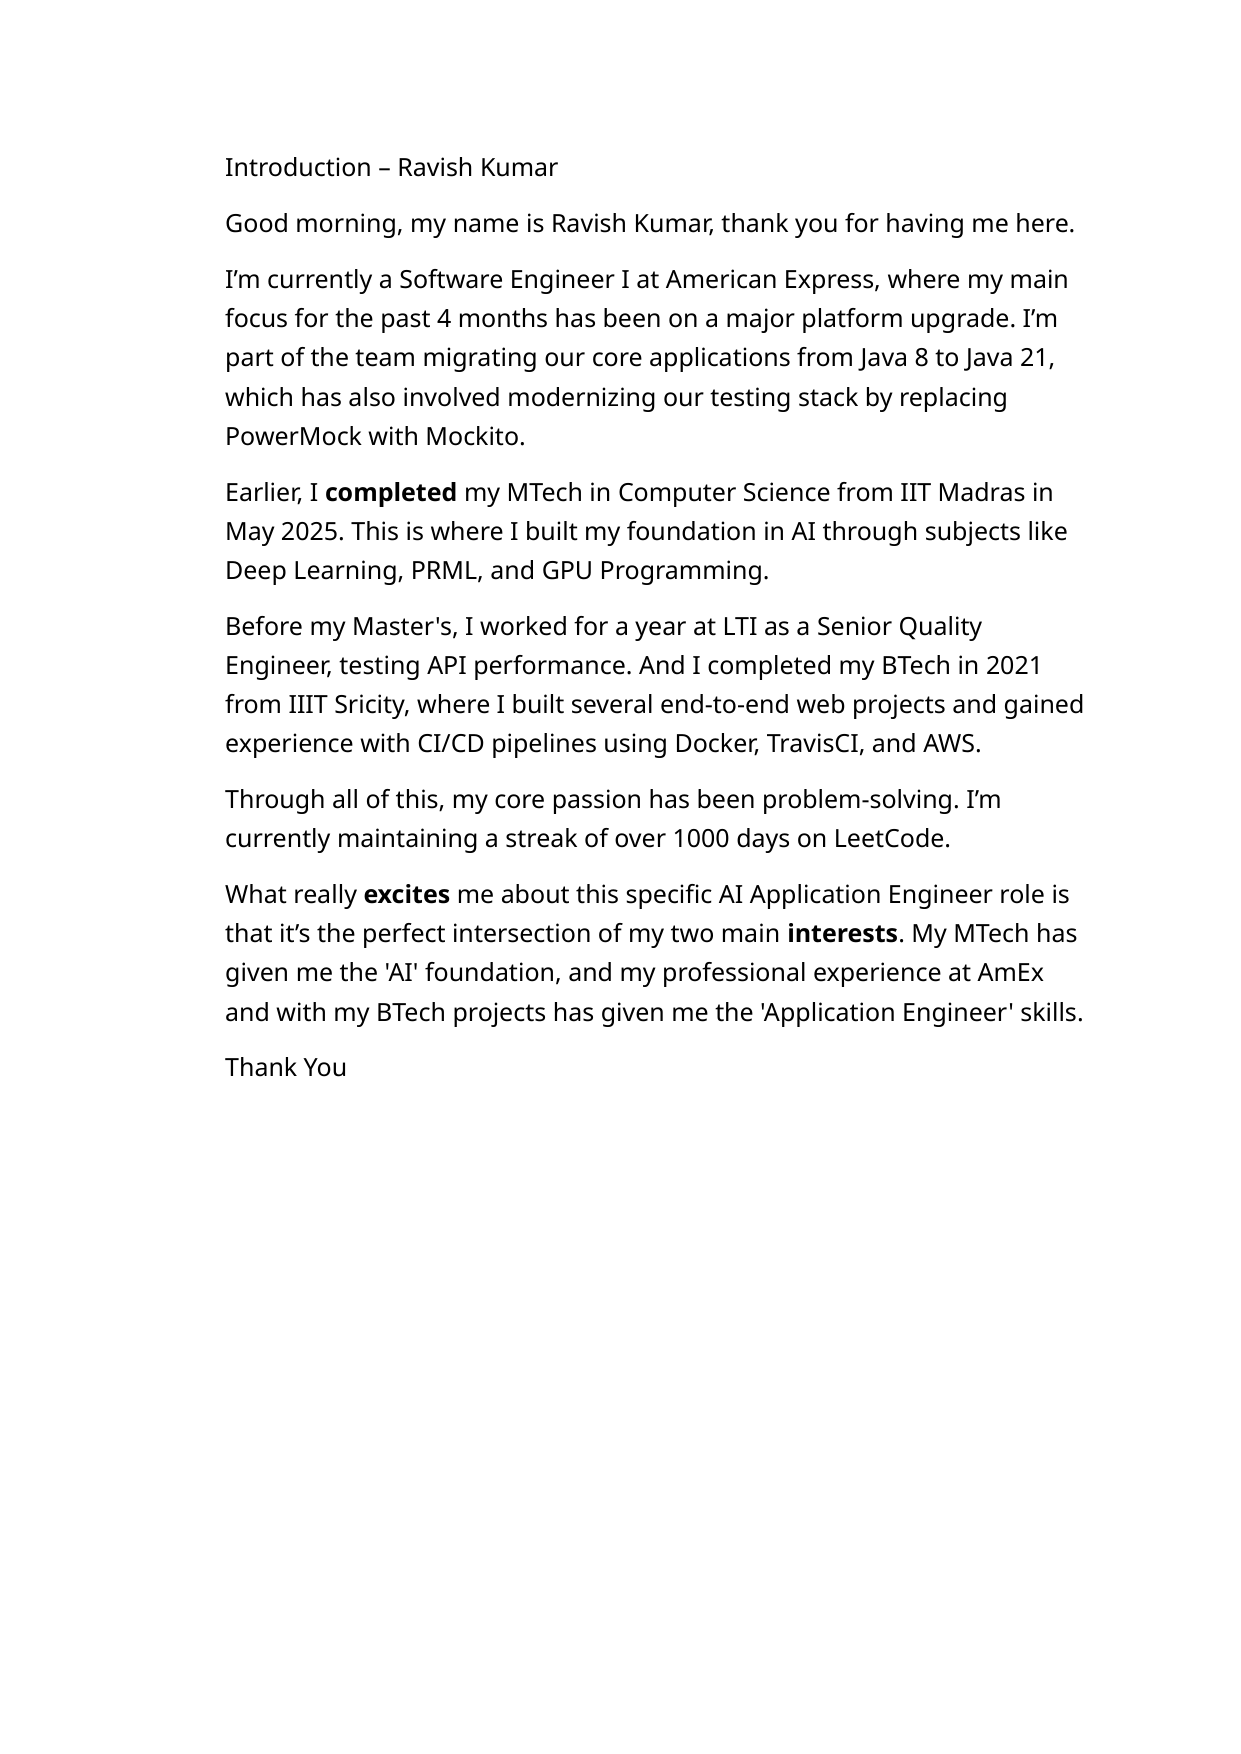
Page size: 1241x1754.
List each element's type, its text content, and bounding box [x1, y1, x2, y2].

text Before my Master's, I worked for a year at LTI as a Senior Quality Engineer, testing API performance. And I completed my BTech in 2021 from IIIT Sricity, where I built several end-to-end web projects and gained experience with CI/CD pipelines using Docker, TravisCI, and AWS. [225, 608, 1090, 760]
text Introduction – Ravish Kumar [225, 150, 1090, 184]
text Earlier, I completed my MTech in Computer Science from IIT Madras in May 2025. This is where I built my foundation in AI through subjects like Deep Learning, PRML, and GPU Programming. [225, 474, 1090, 587]
text What really excites me about this specific AI Application Engineer role is that it’s the perfect intersection of my two main interests. My MTech has given me the 'AI' foundation, and my professional experience at AmEx and with my BTech projects has given me the 'Application Engineer' skills. [225, 877, 1090, 1028]
text Through all of this, my core passion has been problem-solving. I’m currently maintaining a streak of over 1000 days on LeetCode. [225, 782, 1090, 855]
text I’m currently a Software Engineer I at American Express, where my main focus for the past 4 months has been on a major platform upgrade. I’m part of the team migrating our core applications from Java 8 to Java 21, which has also involved modernizing our testing stack by replacing PowerMock with Mockito. [225, 262, 1090, 452]
text Good morning, my name is Ravish Kumar, thank you for having me here. [225, 206, 1090, 240]
text Thank You [225, 1050, 1090, 1084]
